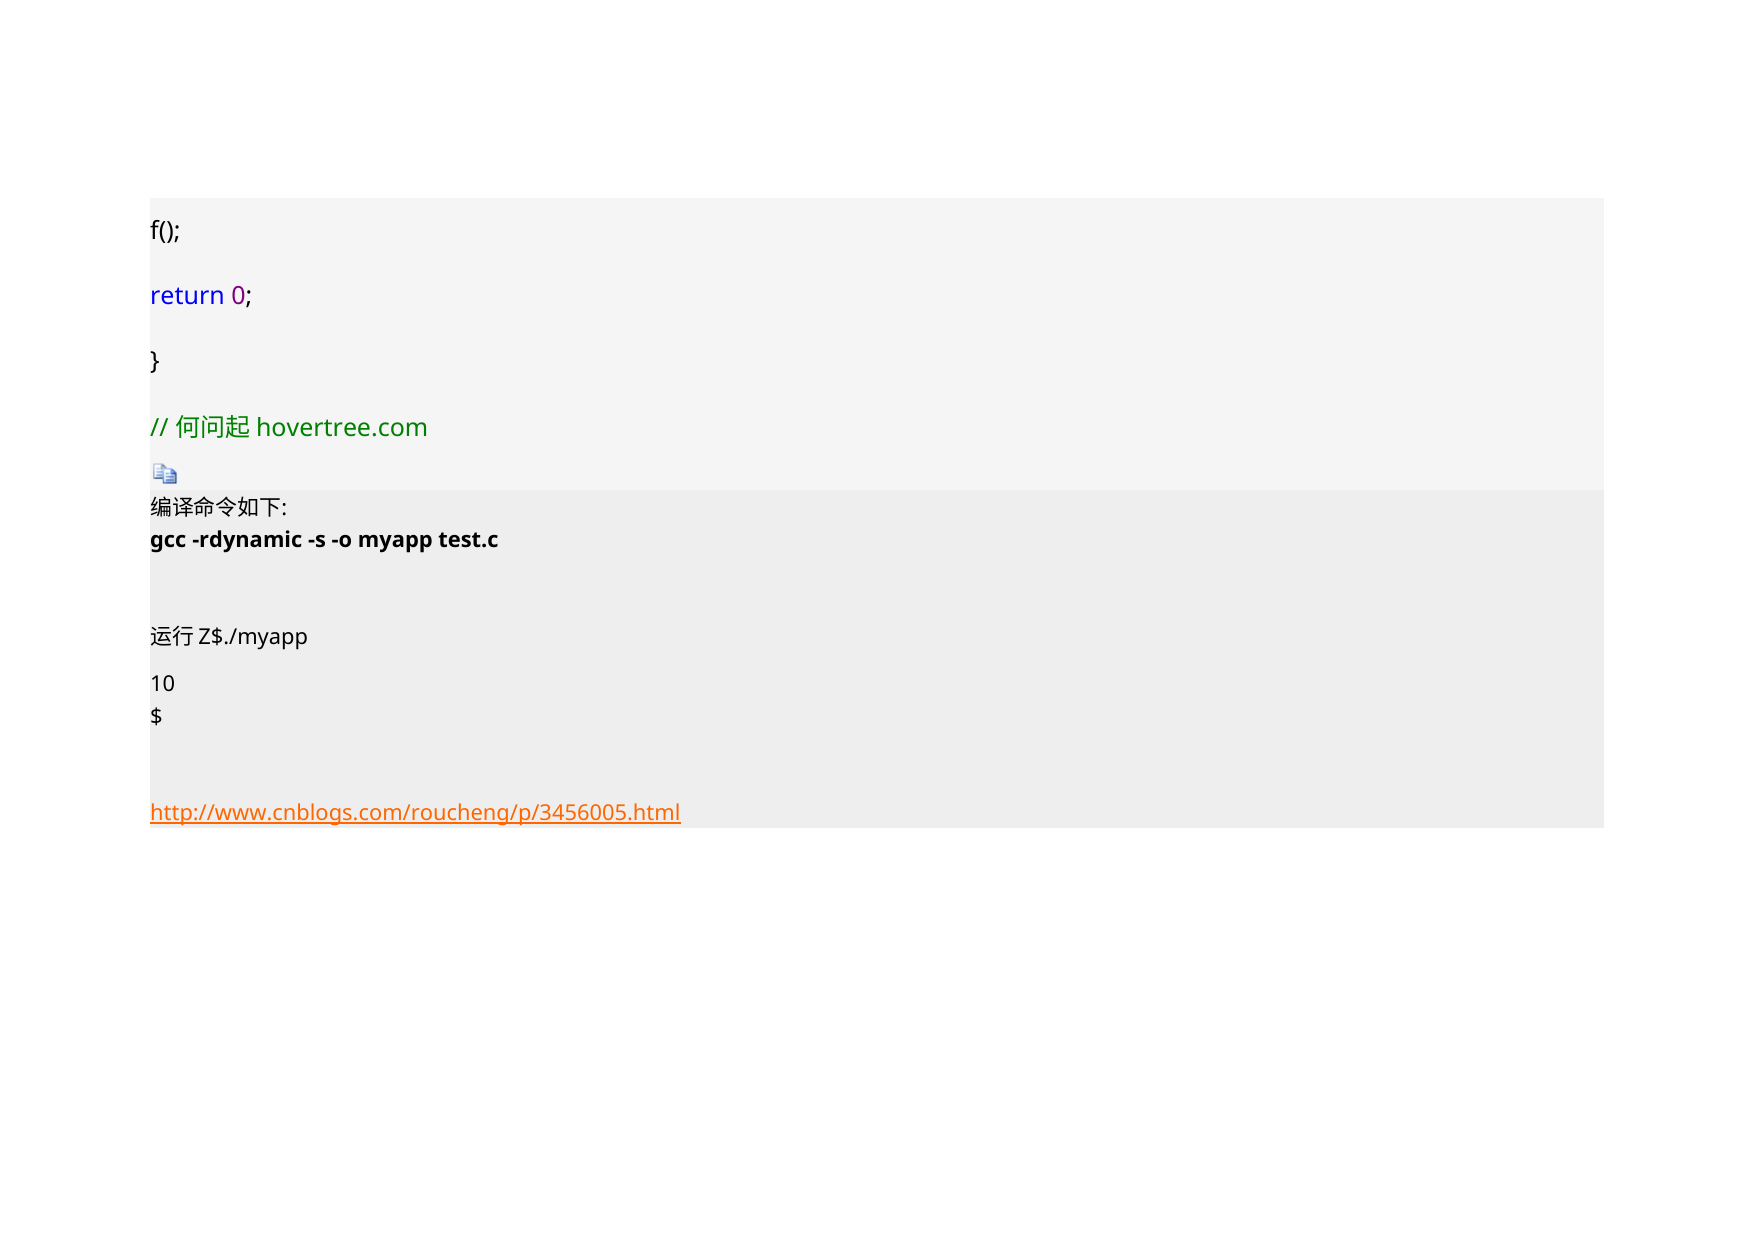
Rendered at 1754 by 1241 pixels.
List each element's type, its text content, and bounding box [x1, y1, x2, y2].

text 运行Z$./myapp [150, 619, 1604, 651]
text http://www.cnblogs.com/roucheng/p/3456005.html [150, 796, 1604, 828]
text f(); [150, 198, 1604, 263]
picture [150, 457, 182, 489]
text // 何问起 hovertree.com [150, 393, 1604, 458]
text 编译命令如下: gcc -rdynamic -s -o myapp test.c [150, 490, 1604, 555]
text 10 $ [150, 667, 1604, 732]
text } [150, 328, 1604, 393]
text return 0; [150, 263, 1604, 328]
